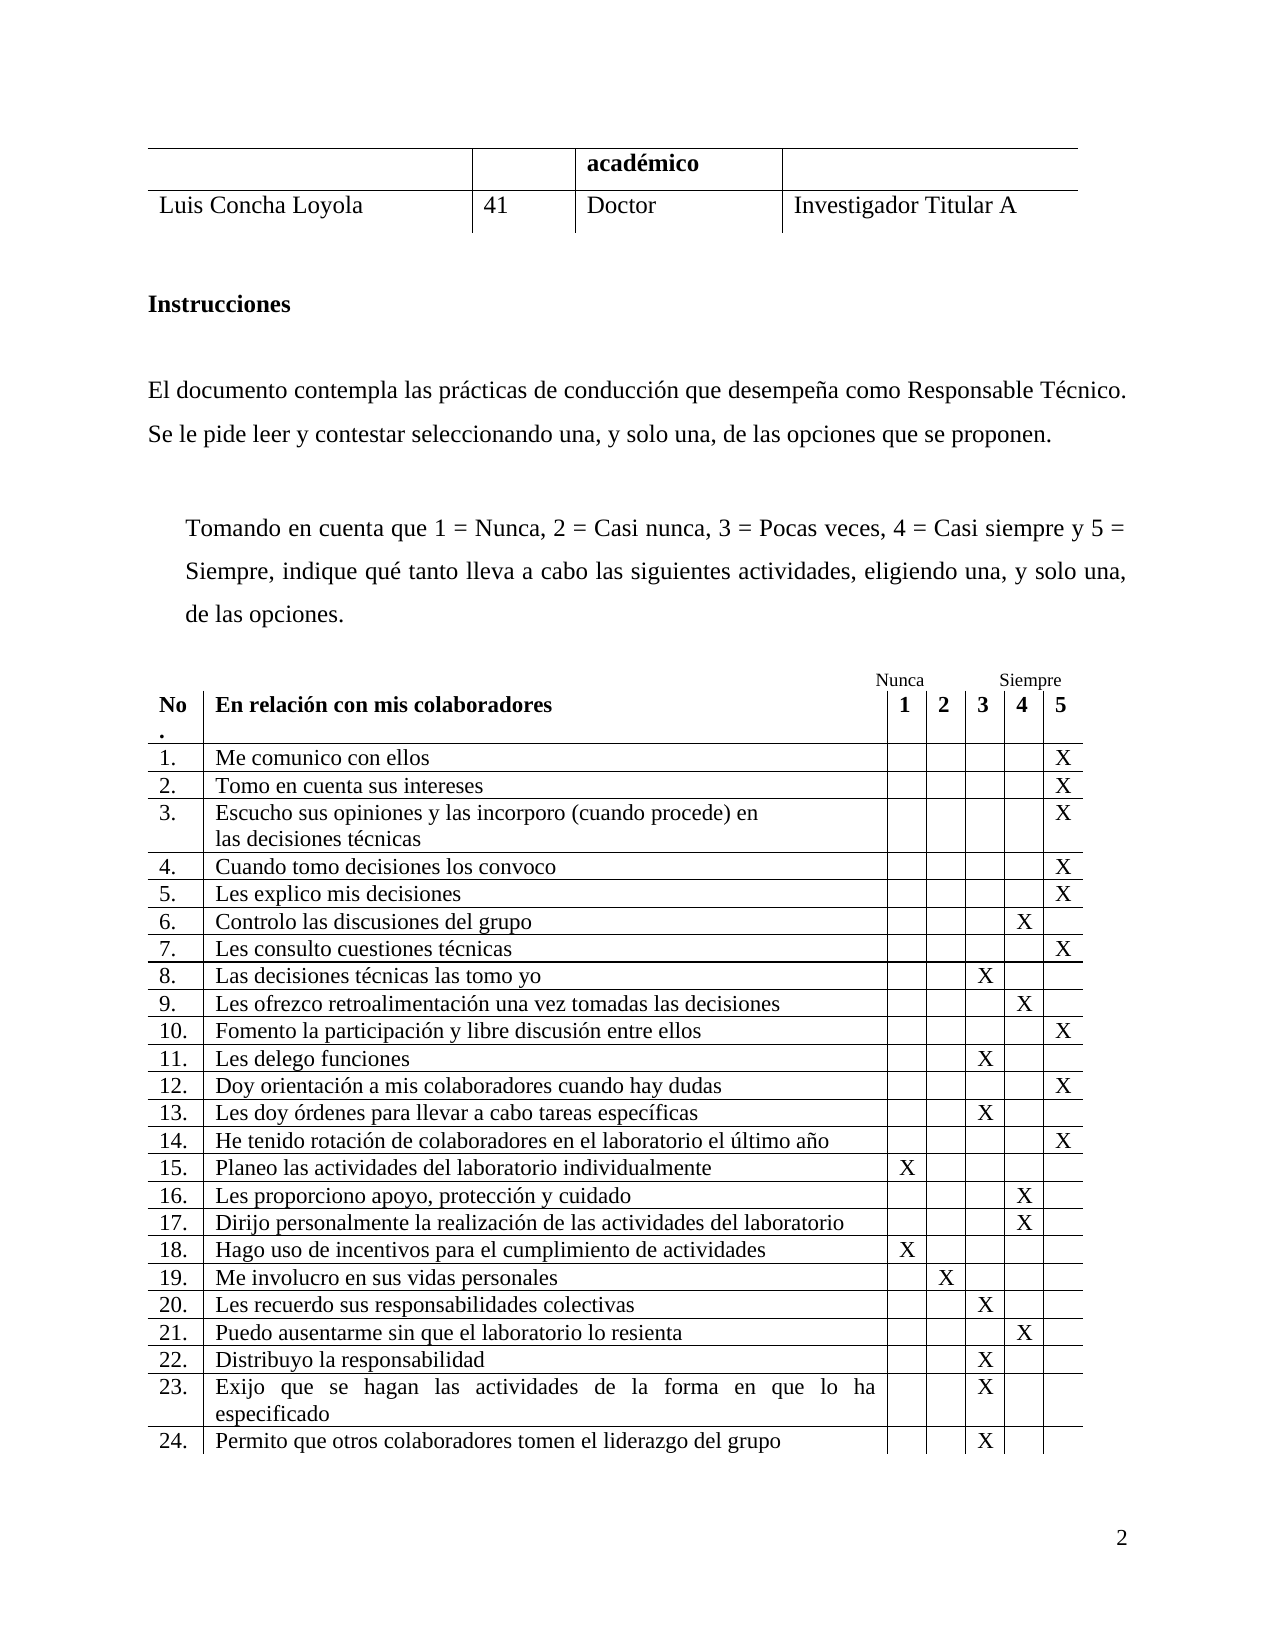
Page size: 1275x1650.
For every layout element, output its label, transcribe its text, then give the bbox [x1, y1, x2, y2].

table_cell [1044, 1209, 1083, 1235]
table_cell Permito que otros colaboradores tomen el liderazgo del grupo [204, 1427, 887, 1453]
table_cell [888, 1291, 926, 1318]
table_cell X [1005, 1319, 1043, 1345]
table_cell Investigador Titular A [783, 191, 1077, 232]
table_cell [966, 1209, 1004, 1235]
table_cell [927, 799, 965, 852]
table_cell [1044, 1264, 1083, 1290]
table_cell 14. [148, 1127, 203, 1153]
table_cell [888, 1427, 926, 1453]
table_cell [888, 853, 926, 879]
table_header Nombre del RT [148, 149, 472, 189]
table_cell [966, 799, 1004, 852]
table_cell [1005, 1154, 1043, 1181]
table_cell [1044, 990, 1083, 1016]
table_cell 4. [148, 853, 203, 879]
table_cell [927, 1346, 965, 1372]
table_header 4 [1005, 691, 1043, 743]
table_cell [927, 1017, 965, 1044]
table_cell Cuando tomo decisiones los convoco [204, 853, 887, 879]
table_cell [888, 1100, 926, 1126]
table_cell [927, 1291, 965, 1318]
table_cell 19. [148, 1264, 203, 1290]
table_cell [1005, 1374, 1043, 1426]
table_cell Les consulto cuestiones técnicas [204, 935, 887, 961]
table_cell [888, 1127, 926, 1153]
text El documento contempla las prácticas de conducción que desempeña como Responsable Técnico. Se le pide leer y contestar seleccionando una, y solo una, de las opciones que se proponen. [148, 376, 1127, 447]
table_cell [1005, 1100, 1043, 1126]
table_cell X [966, 1045, 1004, 1071]
table_cell X [1044, 772, 1083, 798]
table_cell [966, 880, 1004, 907]
table_cell [888, 1045, 926, 1071]
table_cell 12. [148, 1072, 203, 1098]
table_cell [1005, 1236, 1043, 1263]
table_cell 13. [148, 1100, 203, 1126]
table_cell [927, 963, 965, 989]
table_cell [1005, 799, 1043, 852]
table_cell [927, 853, 965, 879]
table_cell [927, 1127, 965, 1153]
table_cell [1005, 1291, 1043, 1318]
table_cell [927, 1319, 965, 1345]
table_cell Les ofrezco retroalimentación una vez tomadas las decisiones [204, 990, 887, 1016]
table_header No. [148, 691, 203, 743]
table_cell Exijo que se hagan las actividades de la forma en que lo ha especificado [204, 1374, 887, 1426]
table_cell 22. [148, 1346, 203, 1372]
text Nunca Siempre [148, 669, 1127, 691]
table_cell [966, 772, 1004, 798]
table_cell [1044, 1291, 1083, 1318]
table_cell 7. [148, 935, 203, 961]
table_cell 41 [473, 191, 575, 232]
table_cell [927, 1427, 965, 1453]
table_cell [1044, 1236, 1083, 1263]
table_cell 20. [148, 1291, 203, 1318]
table_cell [927, 935, 965, 961]
table_cell [888, 1346, 926, 1372]
table_cell [966, 1319, 1004, 1345]
table_cell X [966, 963, 1004, 989]
table_cell [1044, 1374, 1083, 1426]
table_cell [888, 908, 926, 934]
table_cell Les recuerdo sus responsabilidades colectivas [204, 1291, 887, 1318]
table_cell 9. [148, 990, 203, 1016]
table_cell [1044, 1182, 1083, 1208]
table_cell [927, 1154, 965, 1181]
table_cell Las decisiones técnicas las tomo yo [204, 963, 887, 989]
table_cell Les proporciono apoyo, protección y cuidado [204, 1182, 887, 1208]
table_cell 1. [148, 744, 203, 771]
table_cell [927, 1182, 965, 1208]
table_cell [888, 935, 926, 961]
table_cell [966, 1072, 1004, 1098]
table_cell X [1044, 744, 1083, 771]
table_cell Me involucro en sus vidas personales [204, 1264, 887, 1290]
table_cell X [888, 1236, 926, 1263]
table_cell [1005, 1045, 1043, 1071]
table_cell [1044, 908, 1083, 934]
table_cell [966, 908, 1004, 934]
table_cell 11. [148, 1045, 203, 1071]
table_cell [927, 908, 965, 934]
table_cell [1005, 853, 1043, 879]
table_cell X [966, 1374, 1004, 1426]
table_cell [1044, 1346, 1083, 1372]
table_cell 17. [148, 1209, 203, 1235]
table_cell [888, 880, 926, 907]
table_cell 5. [148, 880, 203, 907]
table_cell [927, 1209, 965, 1235]
table_cell X [888, 1154, 926, 1181]
table_cell X [1044, 799, 1083, 852]
table_cell X [1044, 935, 1083, 961]
table_cell [1005, 1127, 1043, 1153]
table_header Edad [473, 149, 575, 189]
table_cell [1005, 1072, 1043, 1098]
table_cell [966, 935, 1004, 961]
table_cell [927, 1072, 965, 1098]
table_cell Dirijo personalmente la realización de las actividades del laboratorio [204, 1209, 887, 1235]
table_cell Fomento la participación y libre discusión entre ellos [204, 1017, 887, 1044]
table_cell Doy orientación a mis colaboradores cuando hay dudas [204, 1072, 887, 1098]
table_cell [1044, 1427, 1083, 1453]
table_cell [888, 1072, 926, 1098]
table_cell He tenido rotación de colaboradores en el laboratorio el último año [204, 1127, 887, 1153]
table_cell X [1044, 1127, 1083, 1153]
table_cell 15. [148, 1154, 203, 1181]
table_cell 16. [148, 1182, 203, 1208]
table_header 2 [927, 691, 965, 743]
table_cell [966, 744, 1004, 771]
table_cell X [1005, 1182, 1043, 1208]
table_cell [927, 744, 965, 771]
table_cell [966, 1154, 1004, 1181]
table_cell [1005, 1264, 1043, 1290]
table_cell X [1005, 908, 1043, 934]
subtitle Instrucciones [148, 289, 1127, 318]
table_header 5 [1044, 691, 1083, 743]
table_cell Les doy órdenes para llevar a cabo tareas específicas [204, 1100, 887, 1126]
table_cell Luis Concha Loyola [148, 191, 472, 232]
table_cell X [966, 1100, 1004, 1126]
table_cell Les explico mis decisiones [204, 880, 887, 907]
table_cell X [1044, 853, 1083, 879]
table_cell [1005, 1346, 1043, 1372]
table_cell Doctor [576, 191, 782, 232]
table_cell [1044, 1154, 1083, 1181]
table_cell [888, 1209, 926, 1235]
table_cell [927, 1100, 965, 1126]
table_cell [927, 1045, 965, 1071]
table_cell [966, 1236, 1004, 1263]
table_cell 3. [148, 799, 203, 852]
table_cell X [966, 1291, 1004, 1318]
table_cell [888, 772, 926, 798]
table_cell [1005, 744, 1043, 771]
table_header 3 [966, 691, 1004, 743]
table_cell [927, 1374, 965, 1426]
table_cell 2. [148, 772, 203, 798]
table_cell [927, 990, 965, 1016]
table_cell 18. [148, 1236, 203, 1263]
table_cell Hago uso de incentivos para el cumplimiento de actividades [204, 1236, 887, 1263]
table_cell [1005, 1427, 1043, 1453]
table_cell [1044, 963, 1083, 989]
table_cell [966, 1182, 1004, 1208]
table_header Grado académico [576, 149, 782, 189]
table_cell [966, 990, 1004, 1016]
table_cell [888, 990, 926, 1016]
table_cell [966, 1017, 1004, 1044]
table_header 1 [888, 691, 926, 743]
table_cell X [1044, 880, 1083, 907]
table_cell [1005, 963, 1043, 989]
table_cell 23. [148, 1374, 203, 1426]
table_cell Planeo las actividades del laboratorio individualmente [204, 1154, 887, 1181]
table_cell [1044, 1319, 1083, 1345]
table_cell [1005, 1017, 1043, 1044]
table_cell [966, 1127, 1004, 1153]
table_cell X [966, 1427, 1004, 1453]
table_cell Escucho sus opiniones y las incorporo (cuando procede) en las decisiones técnicas [204, 799, 887, 852]
table_cell [1005, 935, 1043, 961]
table_cell 10. [148, 1017, 203, 1044]
table_cell [888, 1182, 926, 1208]
table_cell X [966, 1346, 1004, 1372]
table_cell 6. [148, 908, 203, 934]
table_cell [1005, 880, 1043, 907]
table_cell [927, 1236, 965, 1263]
table_cell 24. [148, 1427, 203, 1453]
table_cell [888, 799, 926, 852]
table_cell 21. [148, 1319, 203, 1345]
table_cell [888, 1017, 926, 1044]
table_cell [888, 963, 926, 989]
table_cell X [1005, 1209, 1043, 1235]
table_cell X [1044, 1072, 1083, 1098]
table_cell [927, 880, 965, 907]
table_cell [888, 744, 926, 771]
table_cell 8. [148, 963, 203, 989]
table_cell [966, 1264, 1004, 1290]
table_cell [888, 1374, 926, 1426]
table_cell [966, 853, 1004, 879]
table_header En relación con mis colaboradores [204, 691, 887, 743]
table_cell [1044, 1045, 1083, 1071]
table_cell X [927, 1264, 965, 1290]
table_cell Tomo en cuenta sus intereses [204, 772, 887, 798]
subtitle Tomando en cuenta que 1 = Nunca, 2 = Casi nunca, 3 = Pocas veces, 4 = Casi siempre y 5 = Siempre, indique qué tanto lleva a cabo las siguientes actividades, eligiendo una, y solo una, de las opciones. [185, 513, 1127, 628]
table_cell [1005, 772, 1043, 798]
table_cell Distribuyo la responsabilidad [204, 1346, 887, 1372]
table_cell [888, 1264, 926, 1290]
table_cell Me comunico con ellos [204, 744, 887, 771]
table_cell [927, 772, 965, 798]
table_cell Les delego funciones [204, 1045, 887, 1071]
table_cell Controlo las discusiones del grupo [204, 908, 887, 934]
table_header Nombramiento [783, 149, 1077, 189]
table_cell [1044, 1100, 1083, 1126]
table_cell [888, 1319, 926, 1345]
table_cell Puedo ausentarme sin que el laboratorio lo resienta [204, 1319, 887, 1345]
table_cell X [1005, 990, 1043, 1016]
table_cell X [1044, 1017, 1083, 1044]
